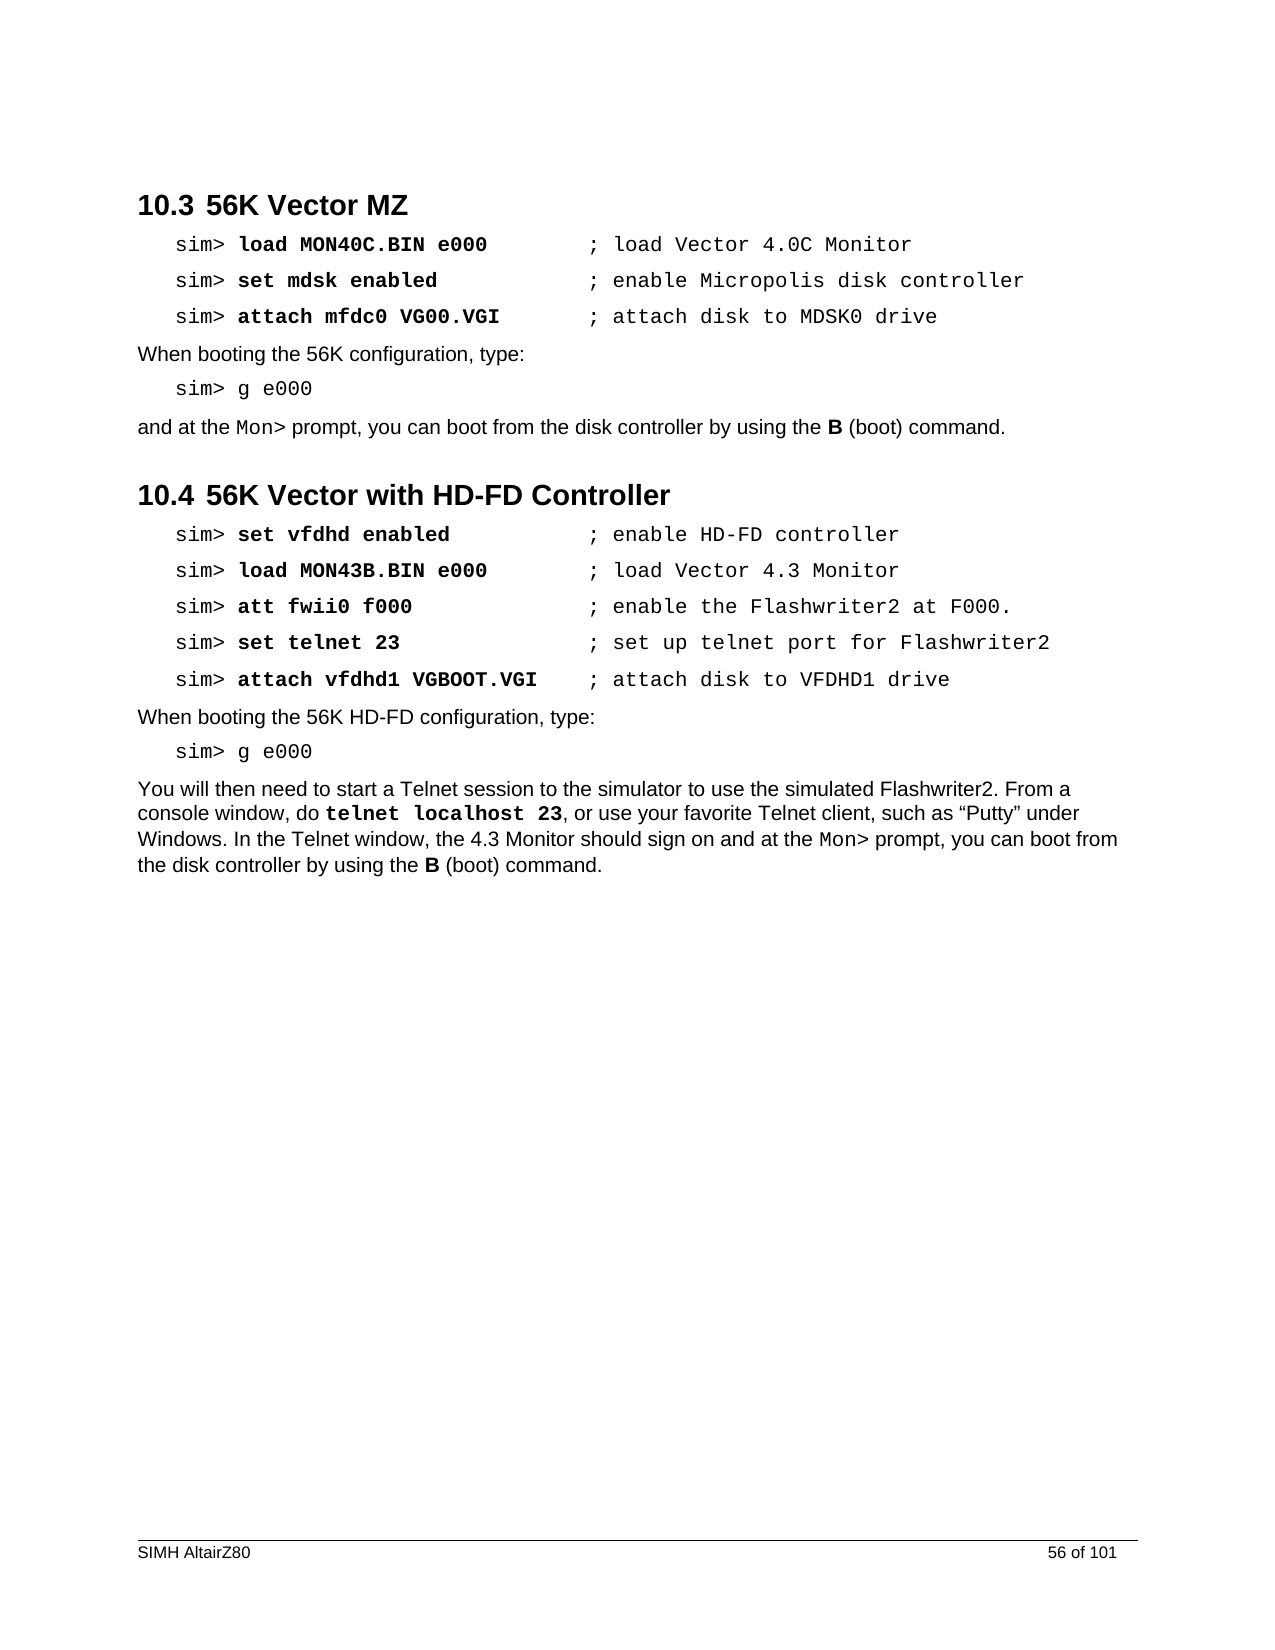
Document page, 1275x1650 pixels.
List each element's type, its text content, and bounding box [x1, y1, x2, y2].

text and at the Mon> prompt, you can boot from the disk controller by using the B (boot) command. [137, 414, 1138, 440]
text sim> load MON43B.BIN e000 ; load Vector 4.3 Monitor [175, 560, 1138, 584]
subtitle 56K Vector with HD-FD Controller [137, 478, 1138, 511]
text sim> g e000 [175, 378, 1138, 402]
text sim> attach mfdc0 VG00.VGI ; attach disk to MDSK0 drive [175, 306, 1138, 329]
text When booting the 56K HD-FD configuration, type: [137, 705, 1138, 729]
text sim> att fwii0 f000 ; enable the Flashwriter2 at F000. [175, 596, 1138, 620]
text sim> attach vfdhd1 VGBOOT.VGI ; attach disk to VFDHD1 drive [175, 668, 1138, 692]
text When booting the 56K configuration, type: [137, 342, 1138, 366]
text sim> set vfdhd enabled ; enable HD-FD controller [175, 524, 1138, 548]
text sim> load MON40C.BIN e000 ; load Vector 4.0C Monitor [175, 233, 1138, 257]
text sim> g e000 [175, 741, 1138, 765]
text sim> set mdsk enabled ; enable Micropolis disk controller [175, 270, 1138, 293]
text sim> set telnet 23 ; set up telnet port for Flashwriter2 [175, 632, 1138, 656]
subtitle 56K Vector MZ [137, 187, 1138, 221]
text You will then need to start a Telnet session to the simulator to use the simulated Flashwriter2. From a console window, do telnet localhost 23, or use your favorite Telnet client, such as “Putty” under Windows. In the Telnet window, the 4.3 Monitor should sign on and at the Mon> prompt, you can boot from the disk controller by using the B (boot) command. [137, 777, 1138, 877]
